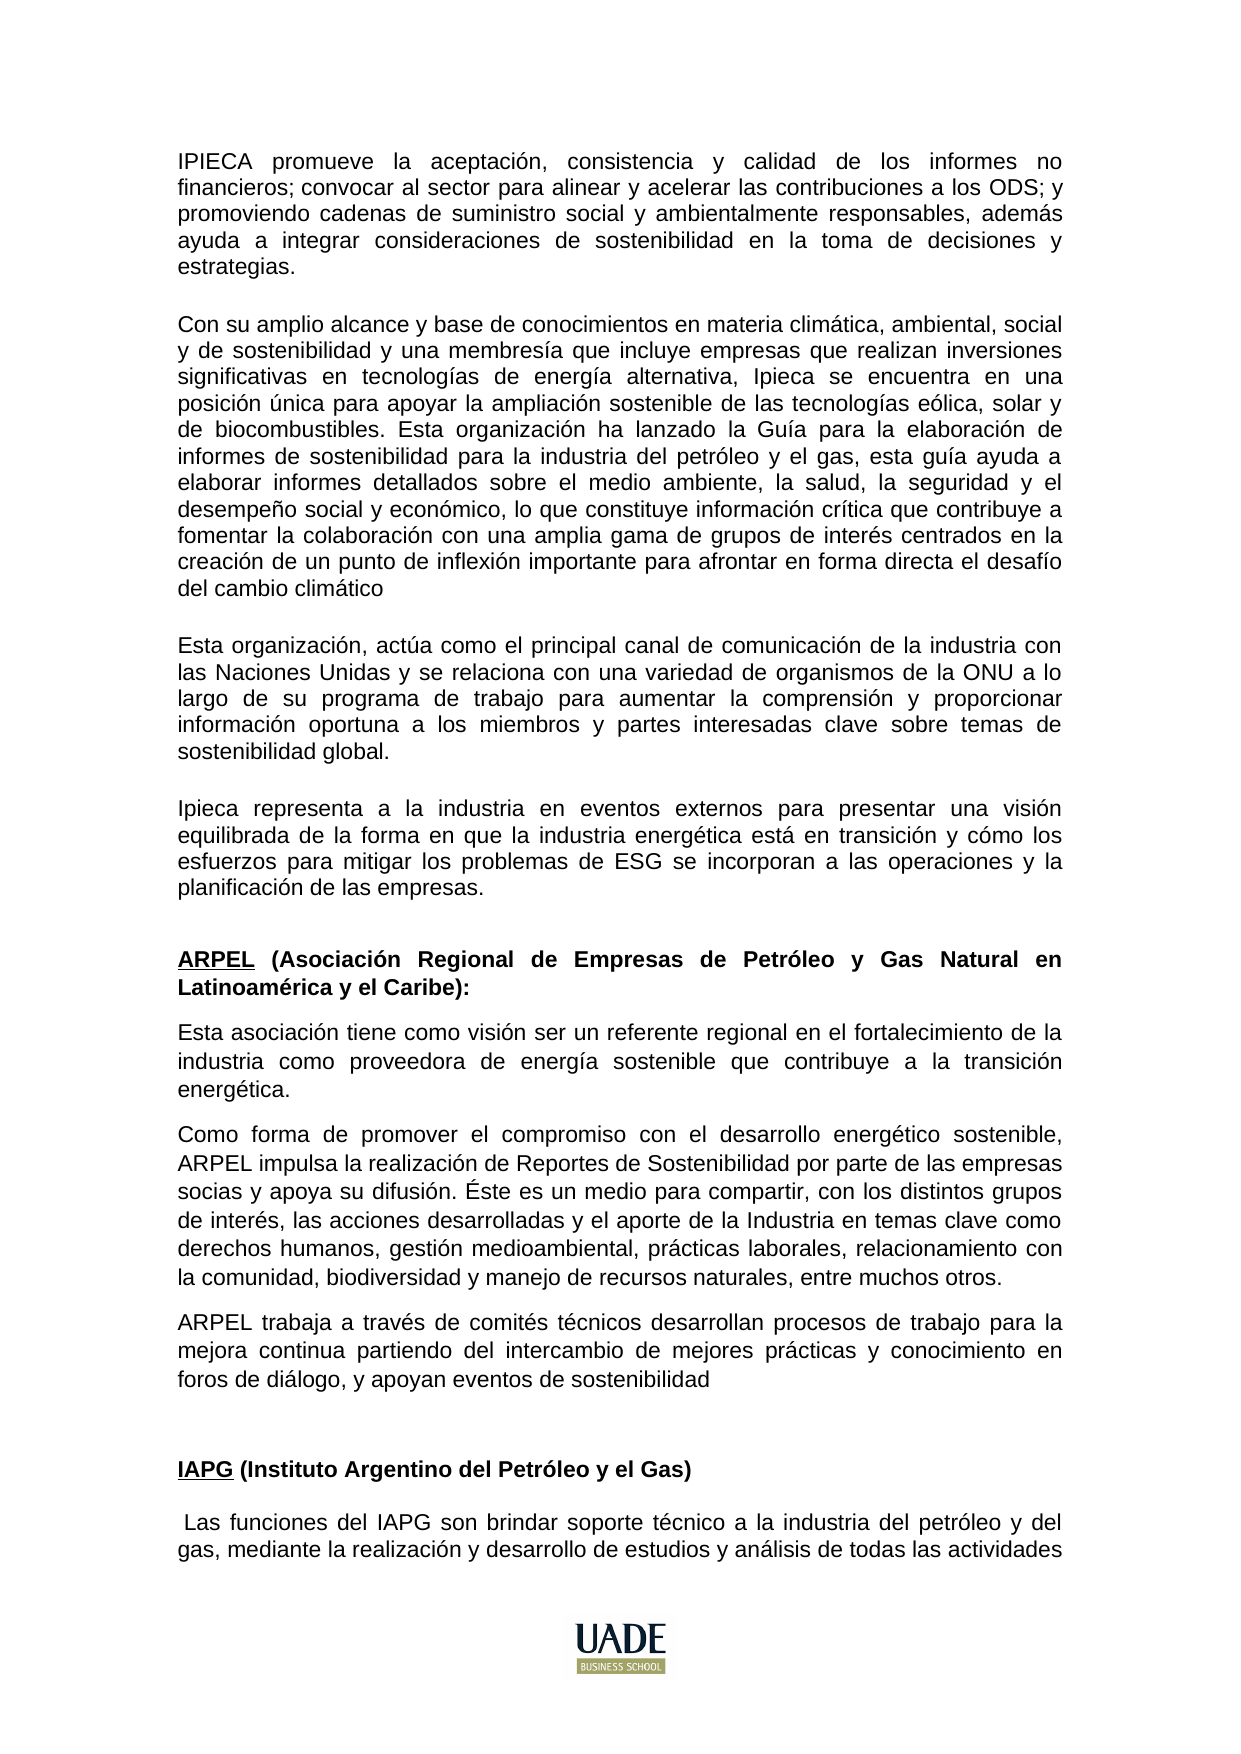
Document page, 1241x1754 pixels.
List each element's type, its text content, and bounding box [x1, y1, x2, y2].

text ARPEL (Asociación Regional de Empresas de Petróleo y Gas Natural en Latinoamérica y el Caribe): [177, 946, 1063, 1001]
text Como forma de promover el compromiso con el desarrollo energético sostenible, ARPEL impulsa la realización de Reportes de Sostenibilidad por parte de las empresas socias y apoya su difusión. Éste es un medio para compartir, con los distintos grupos de interés, las acciones desarrolladas y el aporte de la Industria en temas clave como derechos humanos, gestión medioambiental, prácticas laborales, relacionamiento con la comunidad, biodiversidad y manejo de recursos naturales, entre muchos otros. [177, 1121, 1063, 1290]
text IPIECA promueve la aceptación, consistencia y calidad de los informes no financieros; convocar al sector para alinear y acelerar las contribuciones a los ODS; y promoviendo cadenas de suministro social y ambientalmente responsables, además ayuda a integrar consideraciones de sostenibilidad en la toma de decisiones y estrategias. [177, 148, 1063, 279]
text Ipieca representa a la industria en eventos externos para presentar una visión equilibrada de la forma en que la industria energética está en transición y cómo los esfuerzos para mitigar los problemas de ESG se incorporan a las operaciones y la planificación de las empresas. [177, 795, 1063, 901]
text Con su amplio alcance y base de conocimientos en materia climática, ambiental, social y de sostenibilidad y una membresía que incluye empresas que realizan inversiones significativas en tecnologías de energía alternativa, Ipieca se encuentra en una posición única para apoyar la ampliación sostenible de las tecnologías eólica, solar y de biocombustibles. Esta organización ha lanzado la Guía para la elaboración de informes de sostenibilidad para la industria del petróleo y el gas, esta guía ayuda a elaborar informes detallados sobre el medio ambiente, la salud, la seguridad y el desempeño social y económico, lo que constituye información crítica que contribuye a fomentar la colaboración con una amplia gama de grupos de interés centrados en la creación de un punto de inflexión importante para afrontar en forma directa el desafío del cambio climático [177, 311, 1063, 601]
text ARPEL trabaja a través de comités técnicos desarrollan procesos de trabajo para la mejora continua partiendo del intercambio de mejores prácticas y conocimiento en foros de diálogo, y apoyan eventos de sostenibilidad [177, 1309, 1063, 1392]
text IAPG (Instituto Argentino del Petróleo y el Gas) [177, 1456, 1063, 1482]
text Esta organización, actúa como el principal canal de comunicación de la industria con las Naciones Unidas y se relaciona con una variedad de organismos de la ONU a lo largo de su programa de trabajo para aumentar la comprensión y proporcionar información oportuna a los miembros y partes interesadas clave sobre temas de sostenibilidad global. [177, 632, 1063, 764]
picture [562, 1614, 678, 1681]
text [177, 1509, 1063, 1562]
text Esta asociación tiene como visión ser un referente regional en el fortalecimiento de la industria como proveedora de energía sostenible que contribuye a la transición energética. [177, 1019, 1063, 1103]
